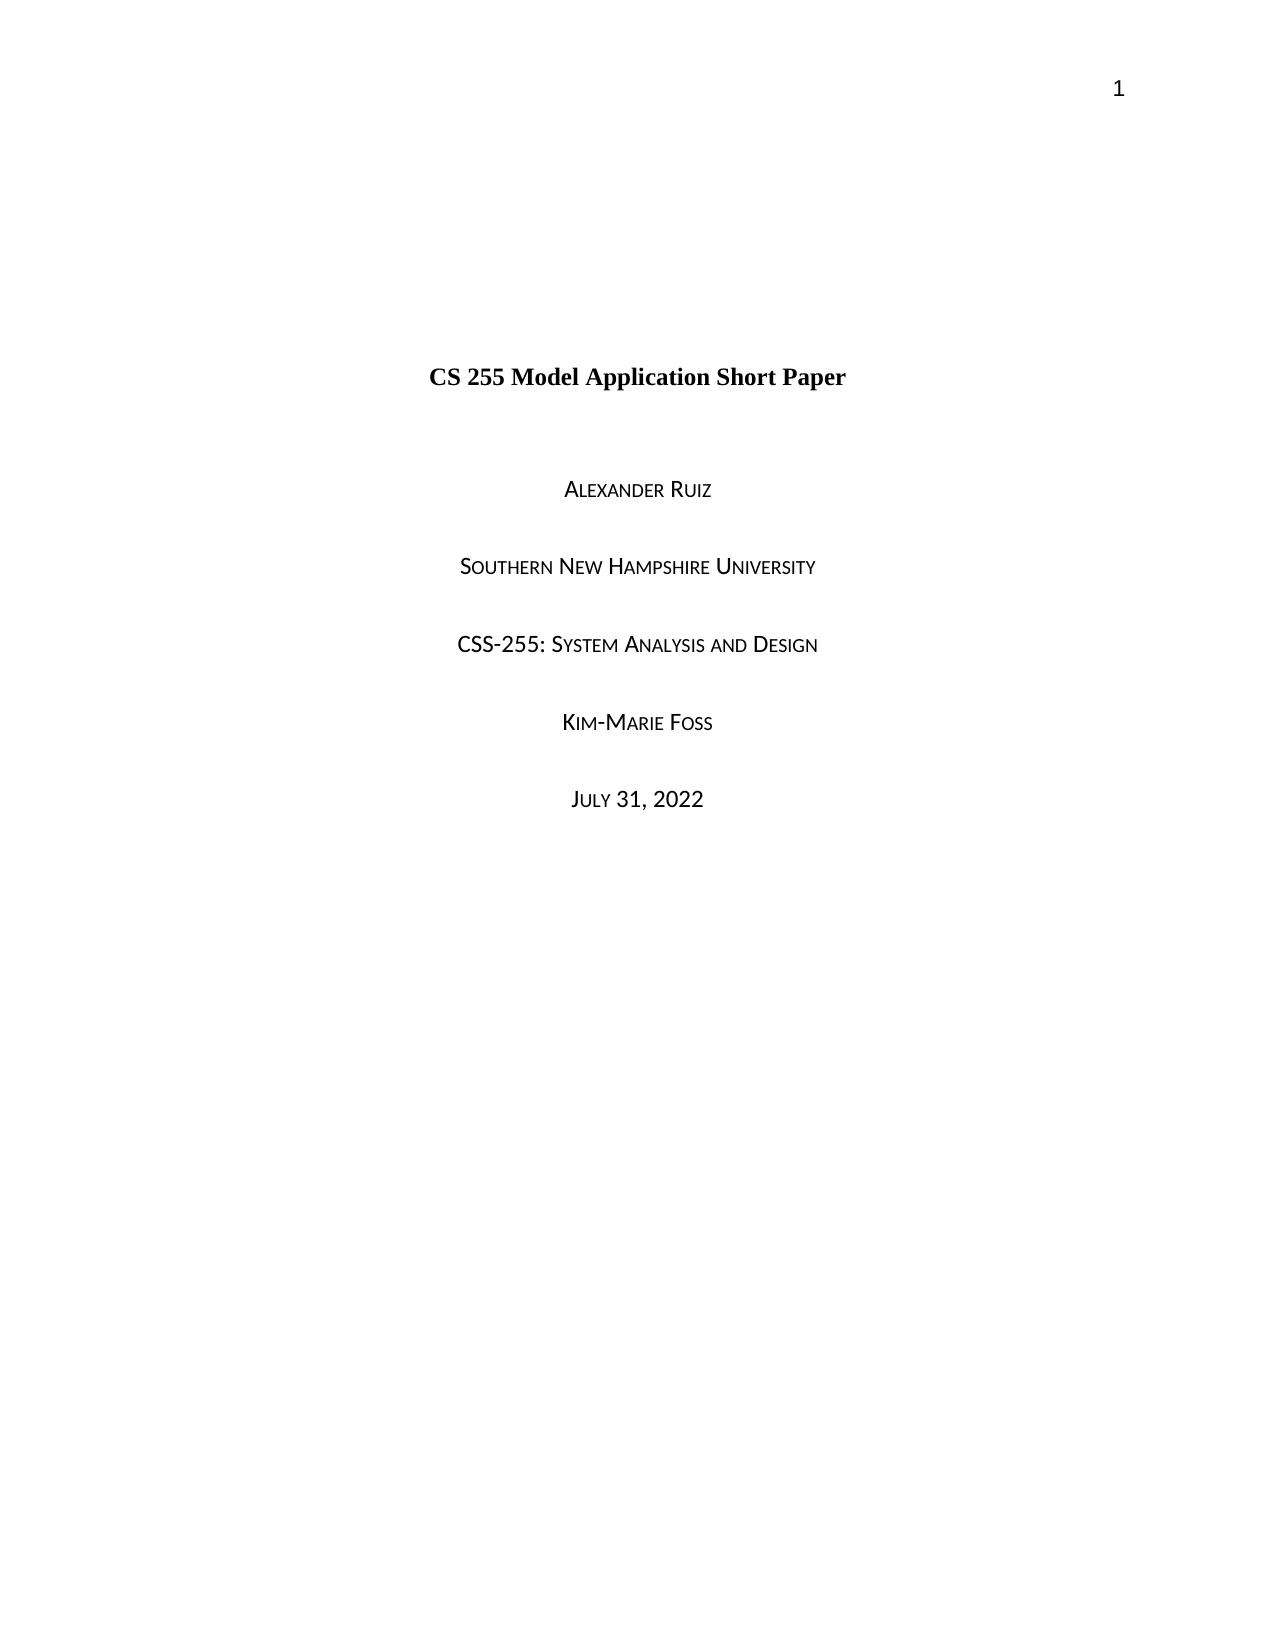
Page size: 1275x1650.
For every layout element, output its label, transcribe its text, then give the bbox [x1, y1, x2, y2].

text Southern New Hampshire University [150, 550, 1125, 581]
text July 31, 2022 [150, 783, 1125, 814]
text Alexander Ruiz [150, 473, 1125, 503]
text Kim-Marie Foss [150, 706, 1125, 736]
text CSS-255: System Analysis and Design [150, 628, 1125, 659]
subtitle CS 255 Model Application Short Paper [150, 362, 1125, 391]
